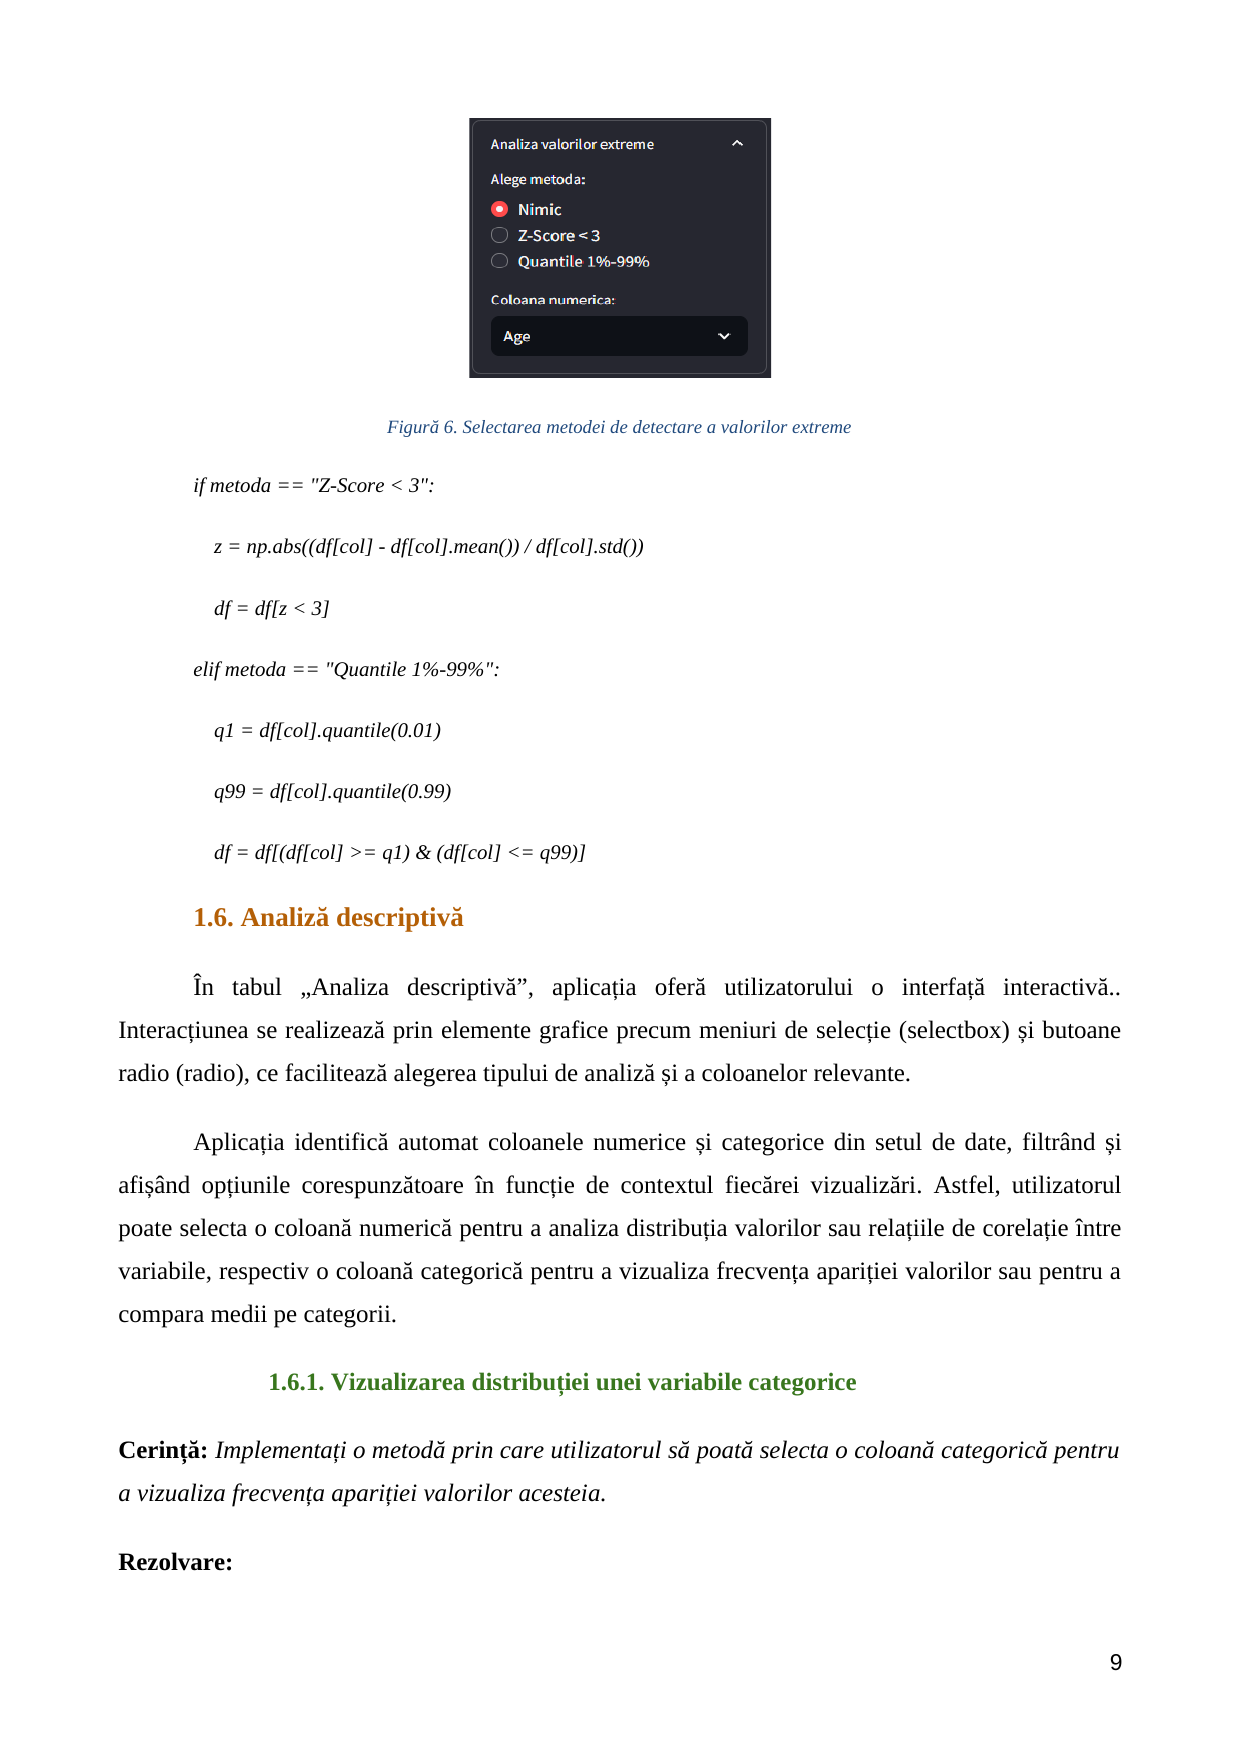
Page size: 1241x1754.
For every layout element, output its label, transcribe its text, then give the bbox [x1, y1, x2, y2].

text df = df[(df[col] >= q1) & (df[col] <= q99)] [193, 839, 1122, 864]
text Aplicația identifică automat coloanele numerice și categorice din setul de date, filtrând și afișând opțiunile corespunzătoare în funcție de contextul fiecărei vizualizări. Astfel, utilizatorul poate selecta o coloană numerică pentru a analiza distribuția valorilor sau relațiile de corelație între variabile, respectiv o coloană categorică pentru a vizualiza frecvența apariției valorilor sau pentru a compara medii pe categorii. [118, 1127, 1122, 1328]
text În tabul „Analiza descriptivă”, aplicația oferă utilizatorului o interfață interactivă.. Interacțiunea se realizează prin elemente grafice precum meniuri de selecție (selectbox) și butoane radio (radio), ce facilitează alegerea tipului de analiză și a coloanelor relevante. [118, 972, 1122, 1087]
text q1 = df[col].quantile(0.01) [193, 717, 1122, 742]
text Figură 6. Selectarea metodei de detectare a valorilor extreme [118, 416, 1122, 438]
text if metoda == "Z-Score < 3": [193, 473, 1122, 497]
text Cerință: Implementați o metodă prin care utilizatorul să poată selecta o coloană categorică pentru a vizualiza frecvența apariției valorilor acesteia. [118, 1435, 1122, 1507]
text q99 = df[col].quantile(0.99) [193, 778, 1122, 803]
subtitle 1.6. Analiză descriptivă [193, 901, 1122, 932]
text elif metoda == "Quantile 1%-99%": [193, 656, 1122, 681]
text df = df[z < 3] [193, 595, 1122, 619]
subtitle 1.6.1. Vizualizarea distribuției unei variabile categorice [268, 1367, 1122, 1396]
picture [469, 118, 772, 378]
text Rezolvare: [118, 1547, 1122, 1575]
text z = np.abs((df[col] - df[col].mean()) / df[col].std()) [193, 534, 1122, 558]
